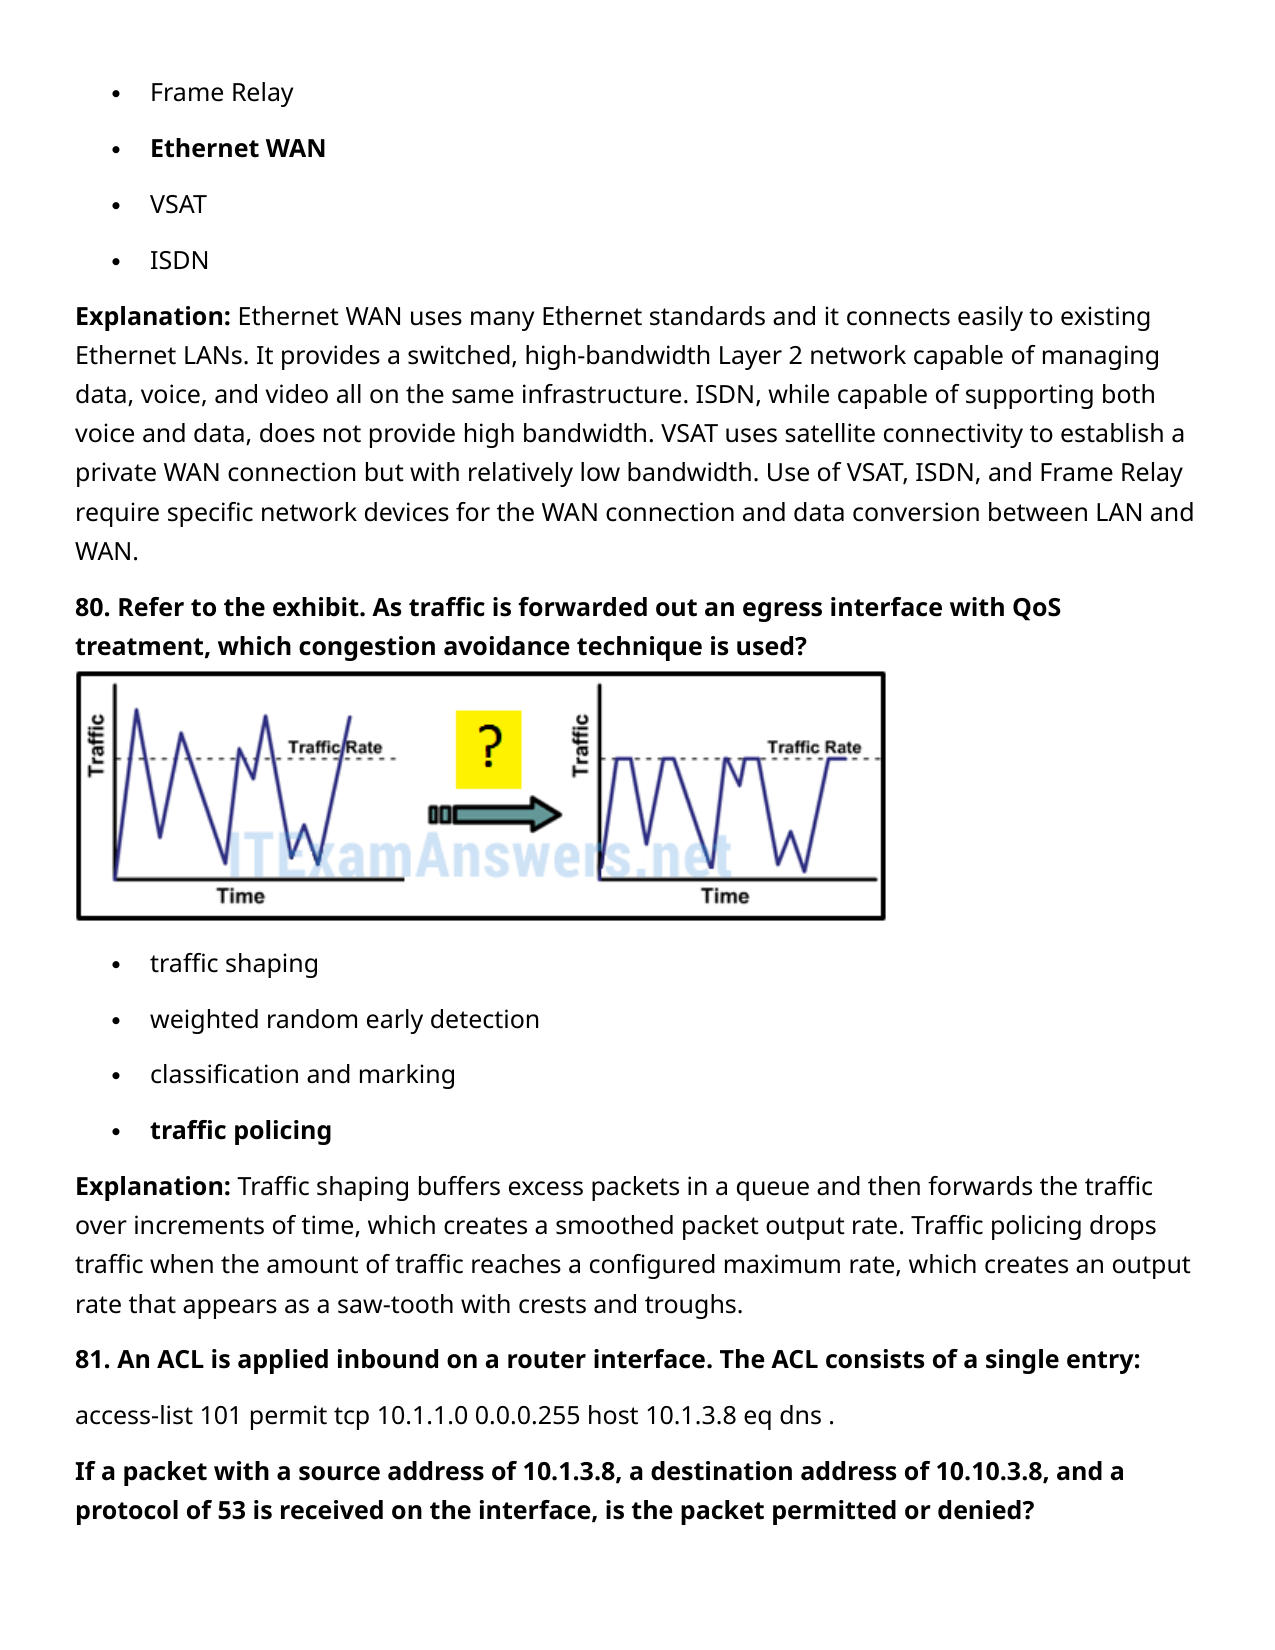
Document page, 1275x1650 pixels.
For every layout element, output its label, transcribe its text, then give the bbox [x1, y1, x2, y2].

text 81. An ACL is applied inbound on a router interface. The ACL consists of a single entry: [75, 1342, 1200, 1376]
list weighted random early detection [112, 1001, 1200, 1035]
picture [75, 667, 889, 924]
list traffic policing [112, 1113, 1200, 1147]
list VSAT [112, 187, 1200, 221]
text access-list 101 permit tcp 10.1.1.0 0.0.0.255 host 10.1.3.8 eq dns . [75, 1398, 1200, 1432]
list Ethernet WAN [112, 131, 1200, 165]
list ISDN [112, 242, 1200, 277]
list classification and marking [112, 1057, 1200, 1091]
text Explanation: Ethernet WAN uses many Ethernet standards and it connects easily to existing Ethernet LANs. It provides a switched, high-bandwidth Layer 2 network capable of managing data, voice, and video all on the same infrastructure. ISDN, while capable of supporting both voice and data, does not provide high bandwidth. VSAT uses satellite connectivity to establish a private WAN connection but with relatively low bandwidth. Use of VSAT, ISDN, and Frame Relay require specific network devices for the WAN connection and data conversion between LAN and WAN. [75, 298, 1200, 567]
list Frame Relay [112, 75, 1200, 109]
list traffic shaping [112, 946, 1200, 979]
text Explanation: Traffic shaping buffers excess packets in a queue and then forwards the traffic over increments of time, which creates a smoothed packet output rate. Traffic policing drops traffic when the amount of traffic reaches a configured maximum rate, which creates an output rate that appears as a saw-tooth with crests and troughs. [75, 1169, 1200, 1320]
text If a packet with a source address of 10.1.3.8, a destination address of 10.10.3.8, and a protocol of 53 is received on the interface, is the packet permitted or denied? [75, 1454, 1200, 1527]
